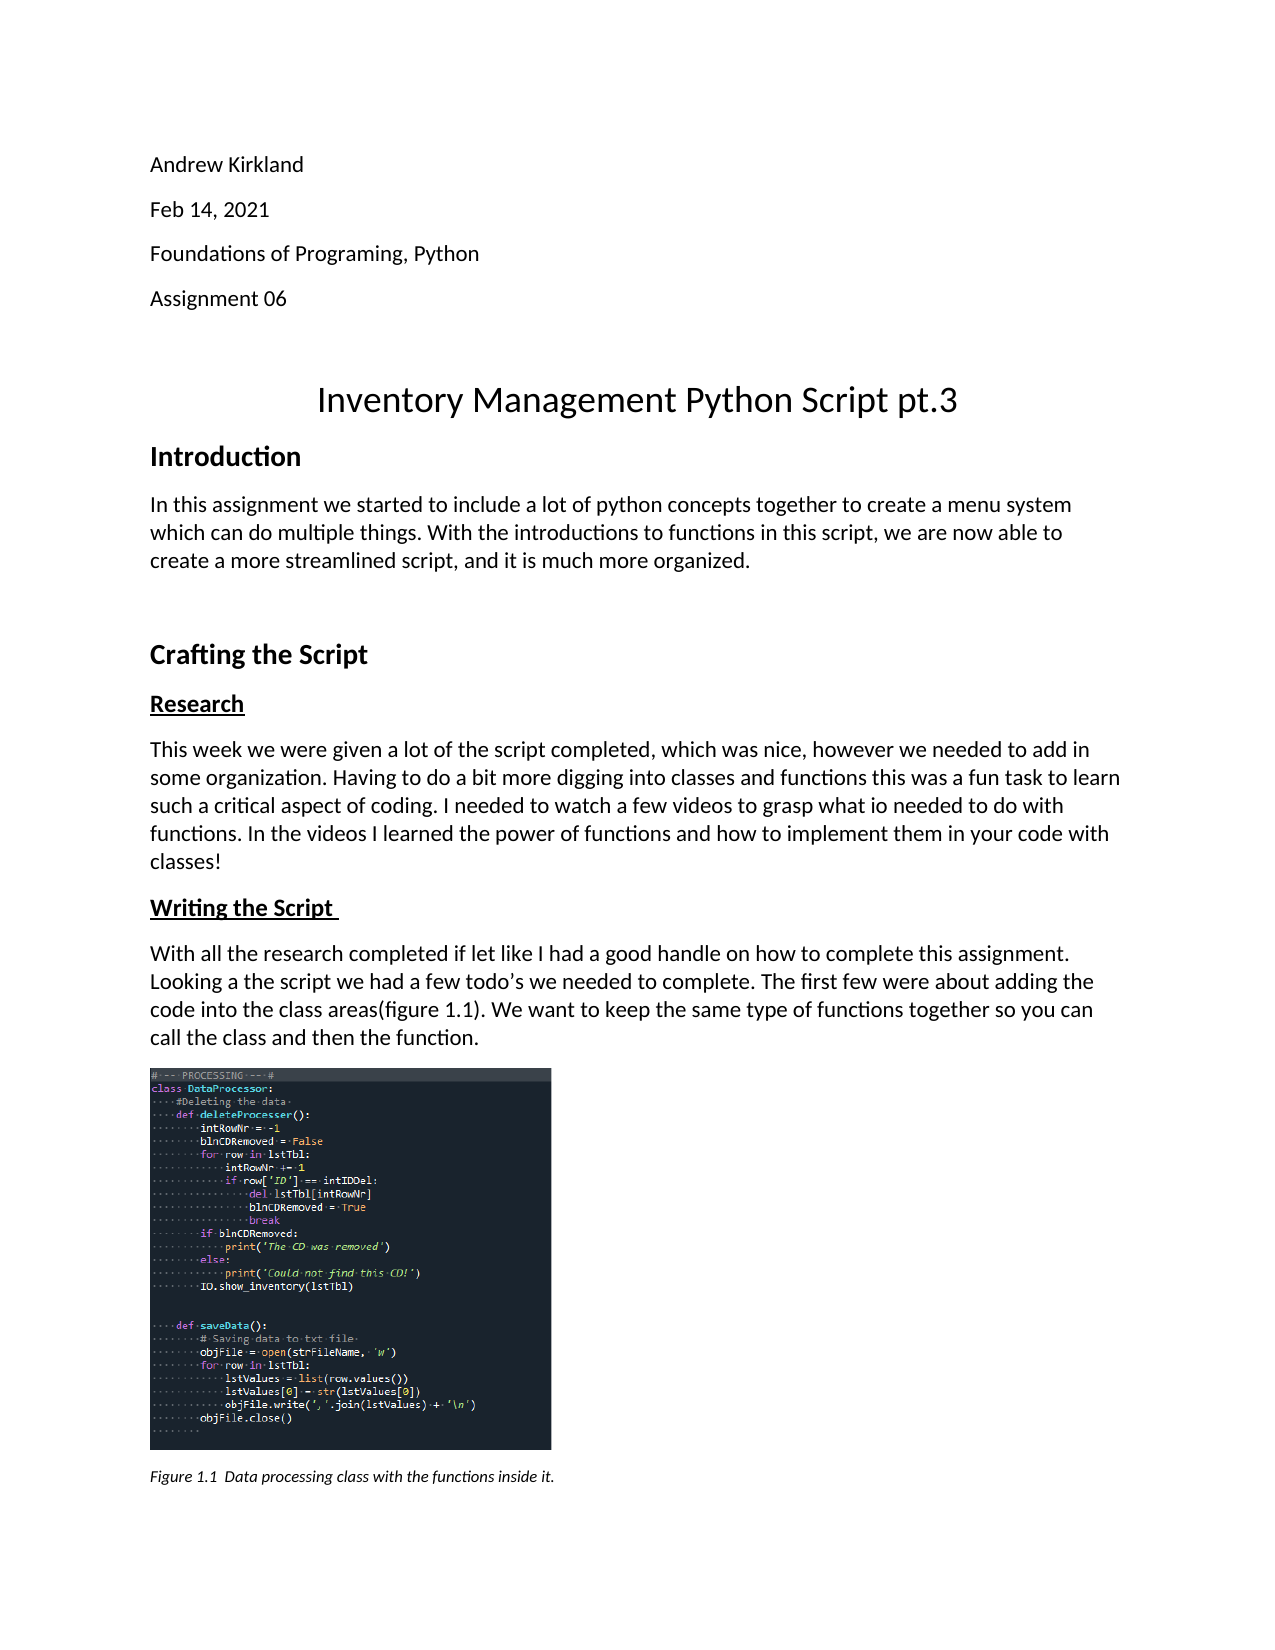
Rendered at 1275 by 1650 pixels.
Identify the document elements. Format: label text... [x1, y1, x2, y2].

text Research [150, 688, 1125, 719]
text Assignment 06 [150, 284, 1125, 312]
text Crafting the Script [150, 636, 1125, 671]
text Introduction [150, 438, 1125, 474]
text Figure 1.1 Data processing class with the functions inside it. [150, 1466, 1125, 1486]
picture [150, 1068, 552, 1450]
text With all the research completed if let like I had a good handle on how to complete this assignment. Looking a the script we had a few todo’s we needed to complete. The first few were about adding the code into the class areas(figure 1.1). We want to keep the same type of functions together so you can call the class and then the function. [150, 939, 1125, 1051]
text Feb 14, 2021 [150, 195, 1125, 223]
text Andrew Kirkland [150, 150, 1125, 178]
text This week we were given a lot of the script completed, which was nice, however we needed to add in some organization. Having to do a bit more digging into classes and functions this was a fun task to learn such a critical aspect of coding. I needed to watch a few videos to grasp what io needed to do with functions. In the videos I learned the power of functions and how to implement them in your code with classes! [150, 735, 1125, 875]
text Foundations of Programing, Python [150, 239, 1125, 267]
text Inventory Management Python Script pt.3 [150, 376, 1125, 421]
text Writing the Script [150, 892, 1125, 923]
text In this assignment we started to include a lot of python concepts together to create a menu system which can do multiple things. With the introductions to functions in this script, we are now able to create a more streamlined script, and it is much more organized. [150, 490, 1125, 574]
